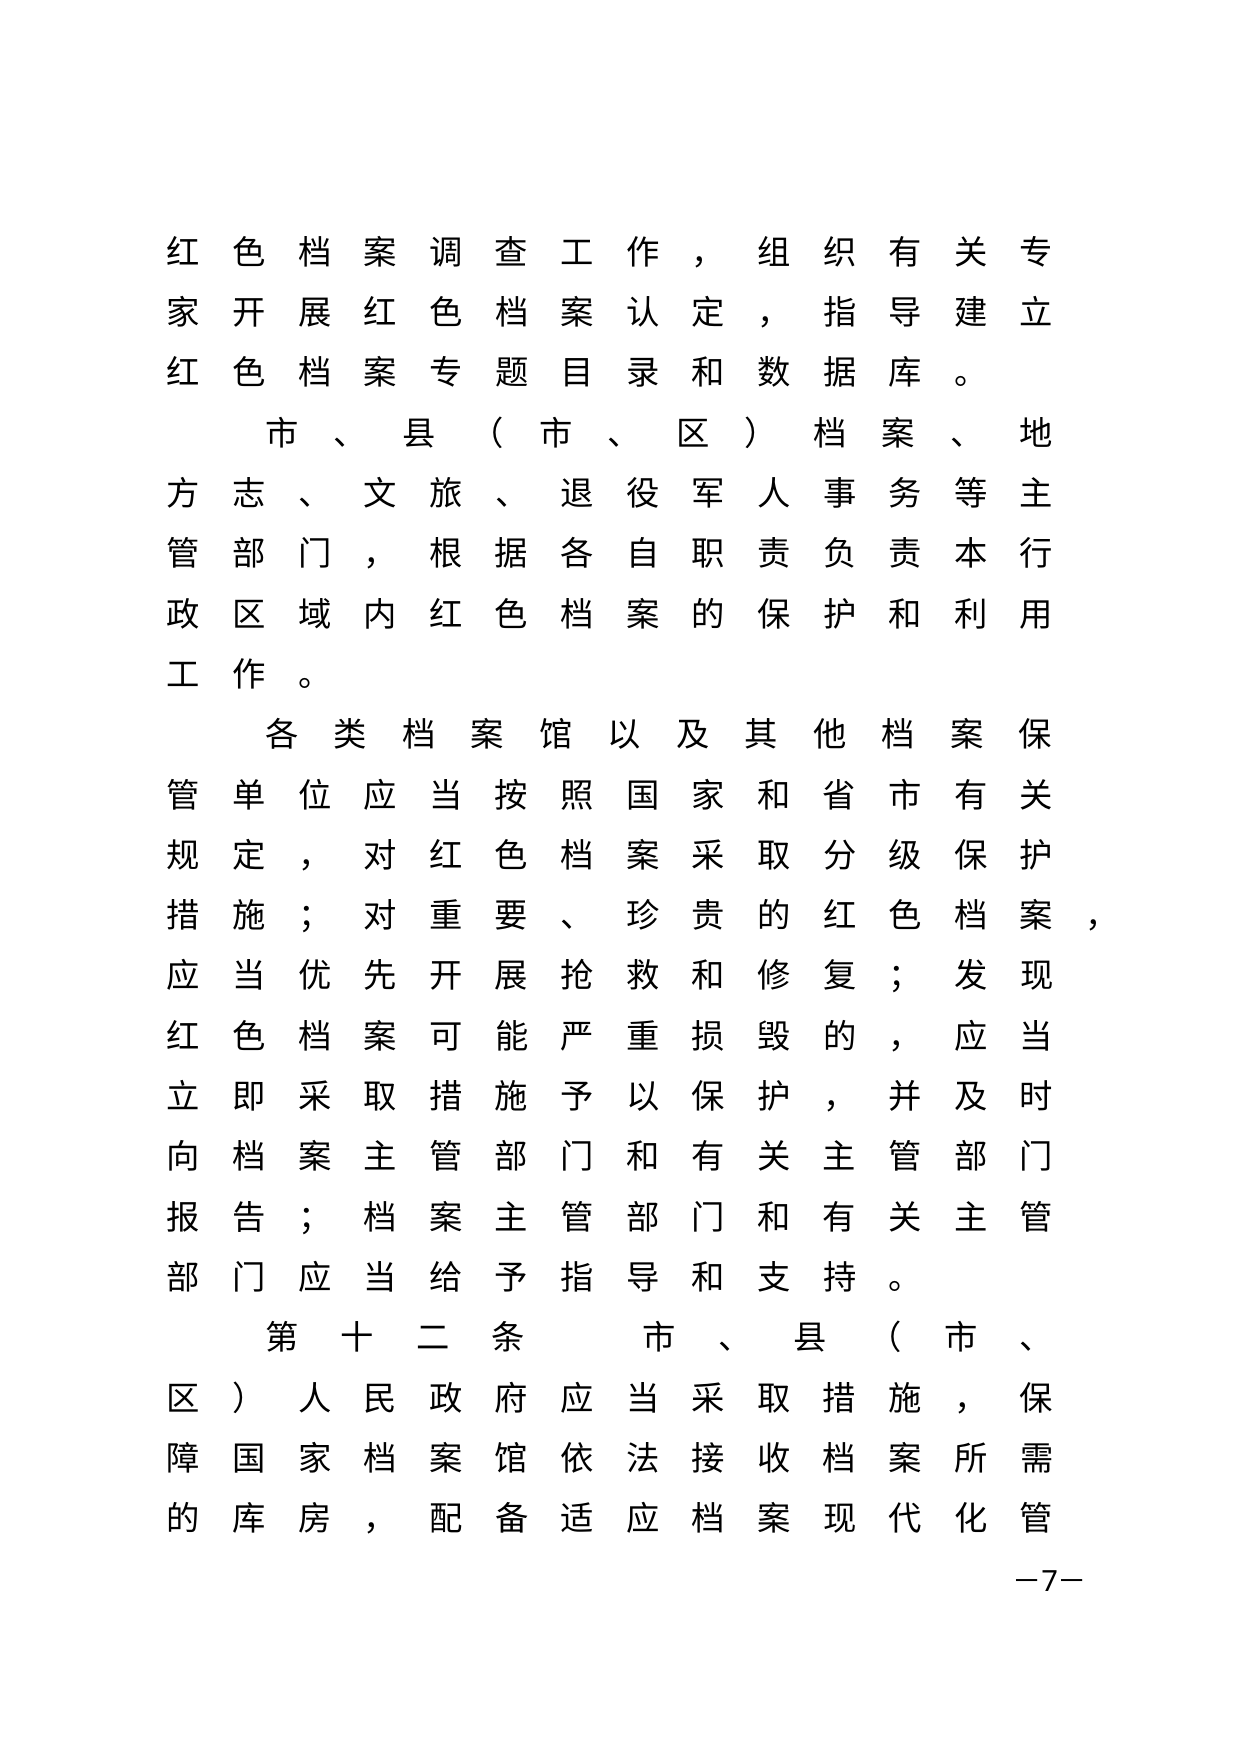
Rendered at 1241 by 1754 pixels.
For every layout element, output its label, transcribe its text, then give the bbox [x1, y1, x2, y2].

text 各类档案馆以及其他档案保管单位应当按照国家和省市有关规定，对红色档案采取分级保护措施；对重要、珍贵的红色档案，应当优先开展抢救和修复；发现红色档案可能严重损毁的，应当立即采取措施予以保护，并及时向档案主管部门和有关主管部门报告；档案主管部门和有关主管部门应当给予指导和支持。 [167, 702, 1085, 1305]
text 第十一条 市、县（市、区）档案主管部门应当定期组织档案馆及其他档案保管单位开展红色档案调查工作，组织有关专家开展红色档案认定，指导建立红色档案专题目录和数据库。 [167, 219, 1085, 400]
text 第十二条 市、县（市、区）人民政府应当采取措施，保障国家档案馆依法接收档案所需的库房，配备适应档案现代化管理需要的设施设备。任何单位和个人不得侵占、挪用国家档案馆的馆舍，不得擅自改变国家档案馆馆舍的功能和用途。 [167, 1305, 1085, 1546]
text 市、县（市、区）档案、地方志、文旅、退役军人事务等主管部门，根据各自职责负责本行政区域内红色档案的保护和利用工作。 [167, 400, 1085, 702]
